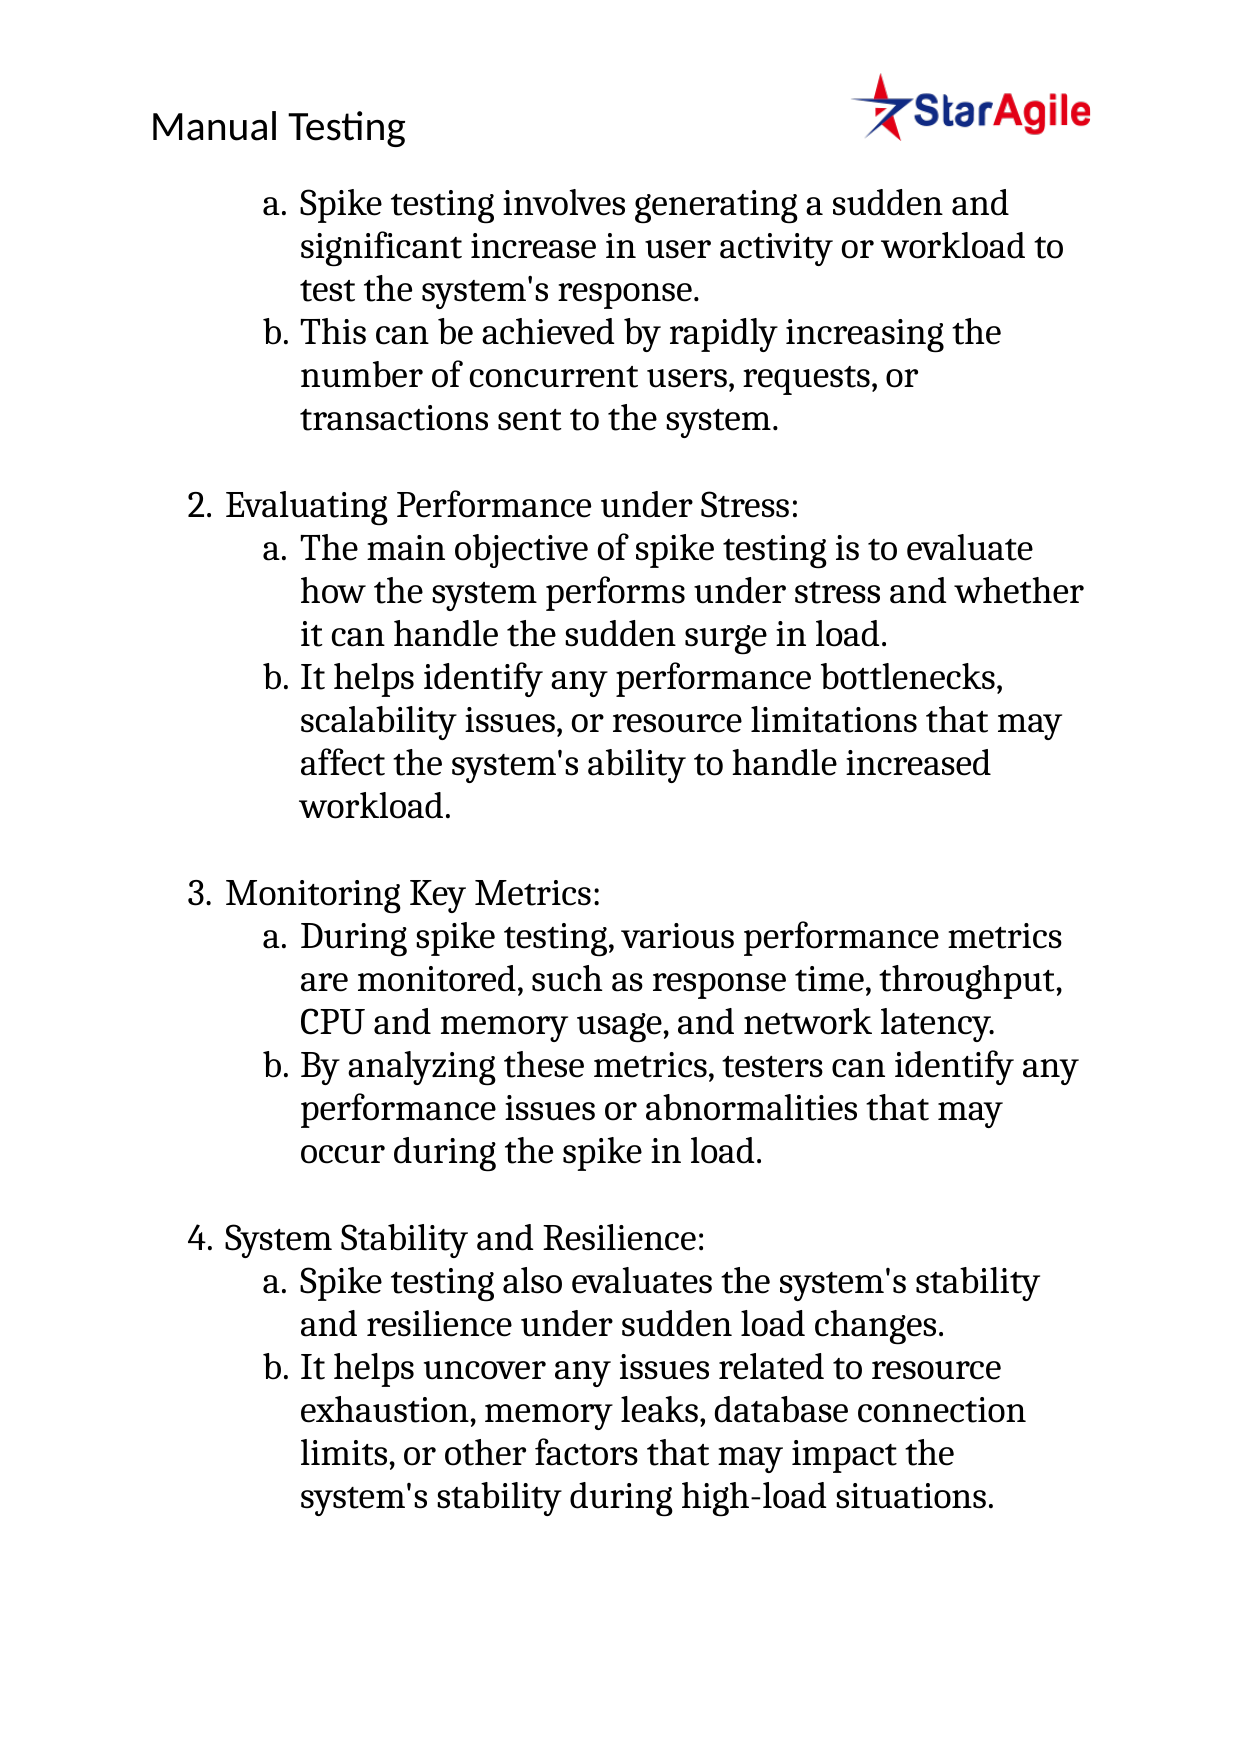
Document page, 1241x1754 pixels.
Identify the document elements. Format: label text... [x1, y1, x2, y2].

list The main objective of spike testing is to evaluate how the system performs under stress and whether it can handle the sudden surge in load. [262, 526, 1090, 656]
list This can be achieved by rapidly increasing the number of concurrent users, requests, or transactions sent to the system. [262, 311, 1090, 440]
picture [850, 73, 1091, 141]
list During spike testing, various performance metrics are monitored, such as response time, throughput, CPU and memory usage, and network latency. [262, 914, 1090, 1044]
list Spike testing also evaluates the system's stability and resilience under sudden load changes. [262, 1259, 1090, 1346]
list Evaluating Performance under Stress: [187, 483, 1090, 526]
list Spike testing involves generating a sudden and significant increase in user activity or workload to test the system's response. [262, 181, 1090, 311]
list By analyzing these metrics, testers can identify any performance issues or abnormalities that may occur during the spike in load. [262, 1044, 1090, 1173]
list Monitoring Key Metrics: [187, 871, 1090, 914]
list It helps identify any performance bottlenecks, scalability issues, or resource limitations that may affect the system's ability to handle increased workload. [262, 656, 1090, 828]
list System Stability and Resilience: [187, 1216, 1090, 1259]
list It helps uncover any issues related to resource exhaustion, memory leaks, database connection limits, or other factors that may impact the system's stability during high-load situations. [262, 1346, 1090, 1518]
